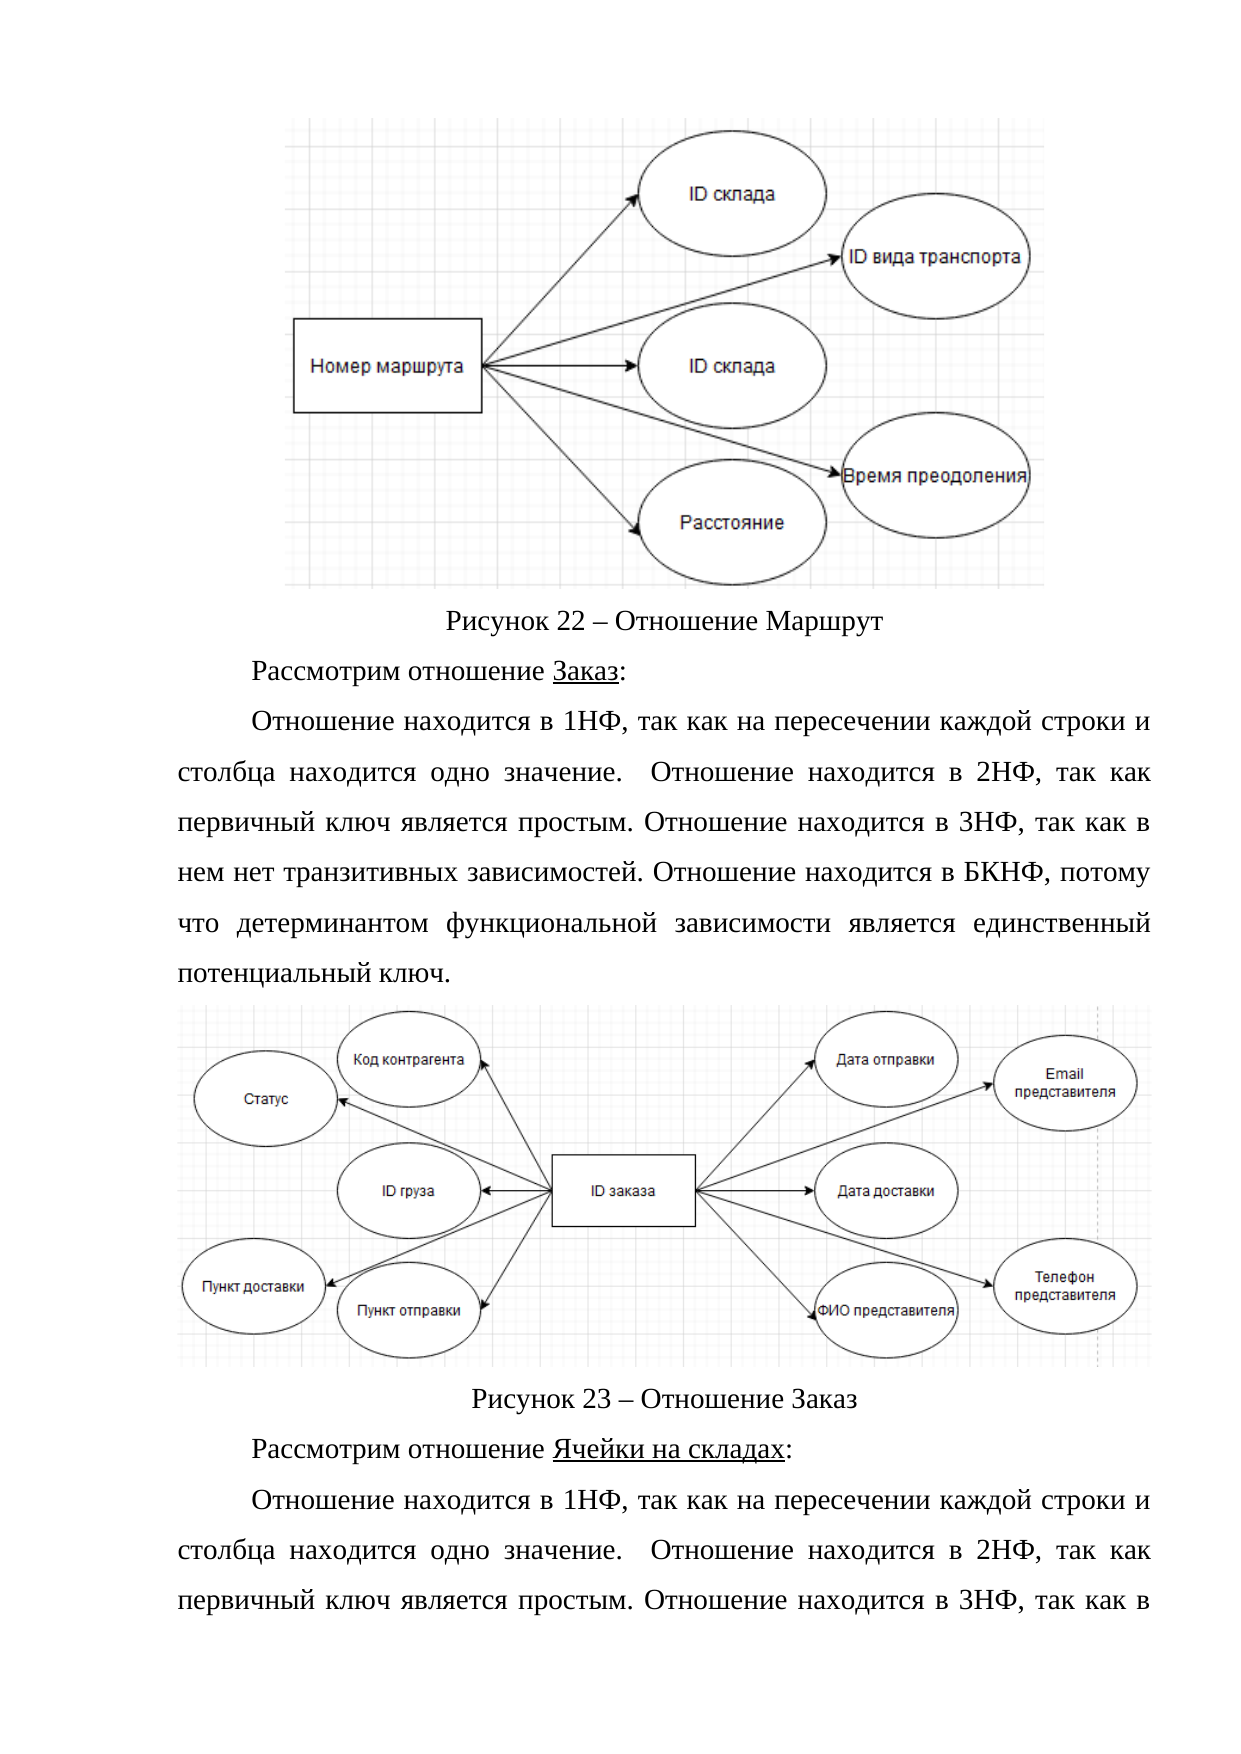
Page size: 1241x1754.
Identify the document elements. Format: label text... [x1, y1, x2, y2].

text Рассмотрим отношение Ячейки на складах: [177, 1431, 1152, 1465]
picture [284, 118, 1045, 589]
picture [177, 1005, 1152, 1367]
text Рассмотрим отношение Заказ: [177, 653, 1152, 687]
text Рисунок 23 – Отношение Заказ [177, 1381, 1152, 1415]
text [177, 1482, 1152, 1616]
text Рисунок 22 – Отношение Маршрут [177, 603, 1152, 636]
